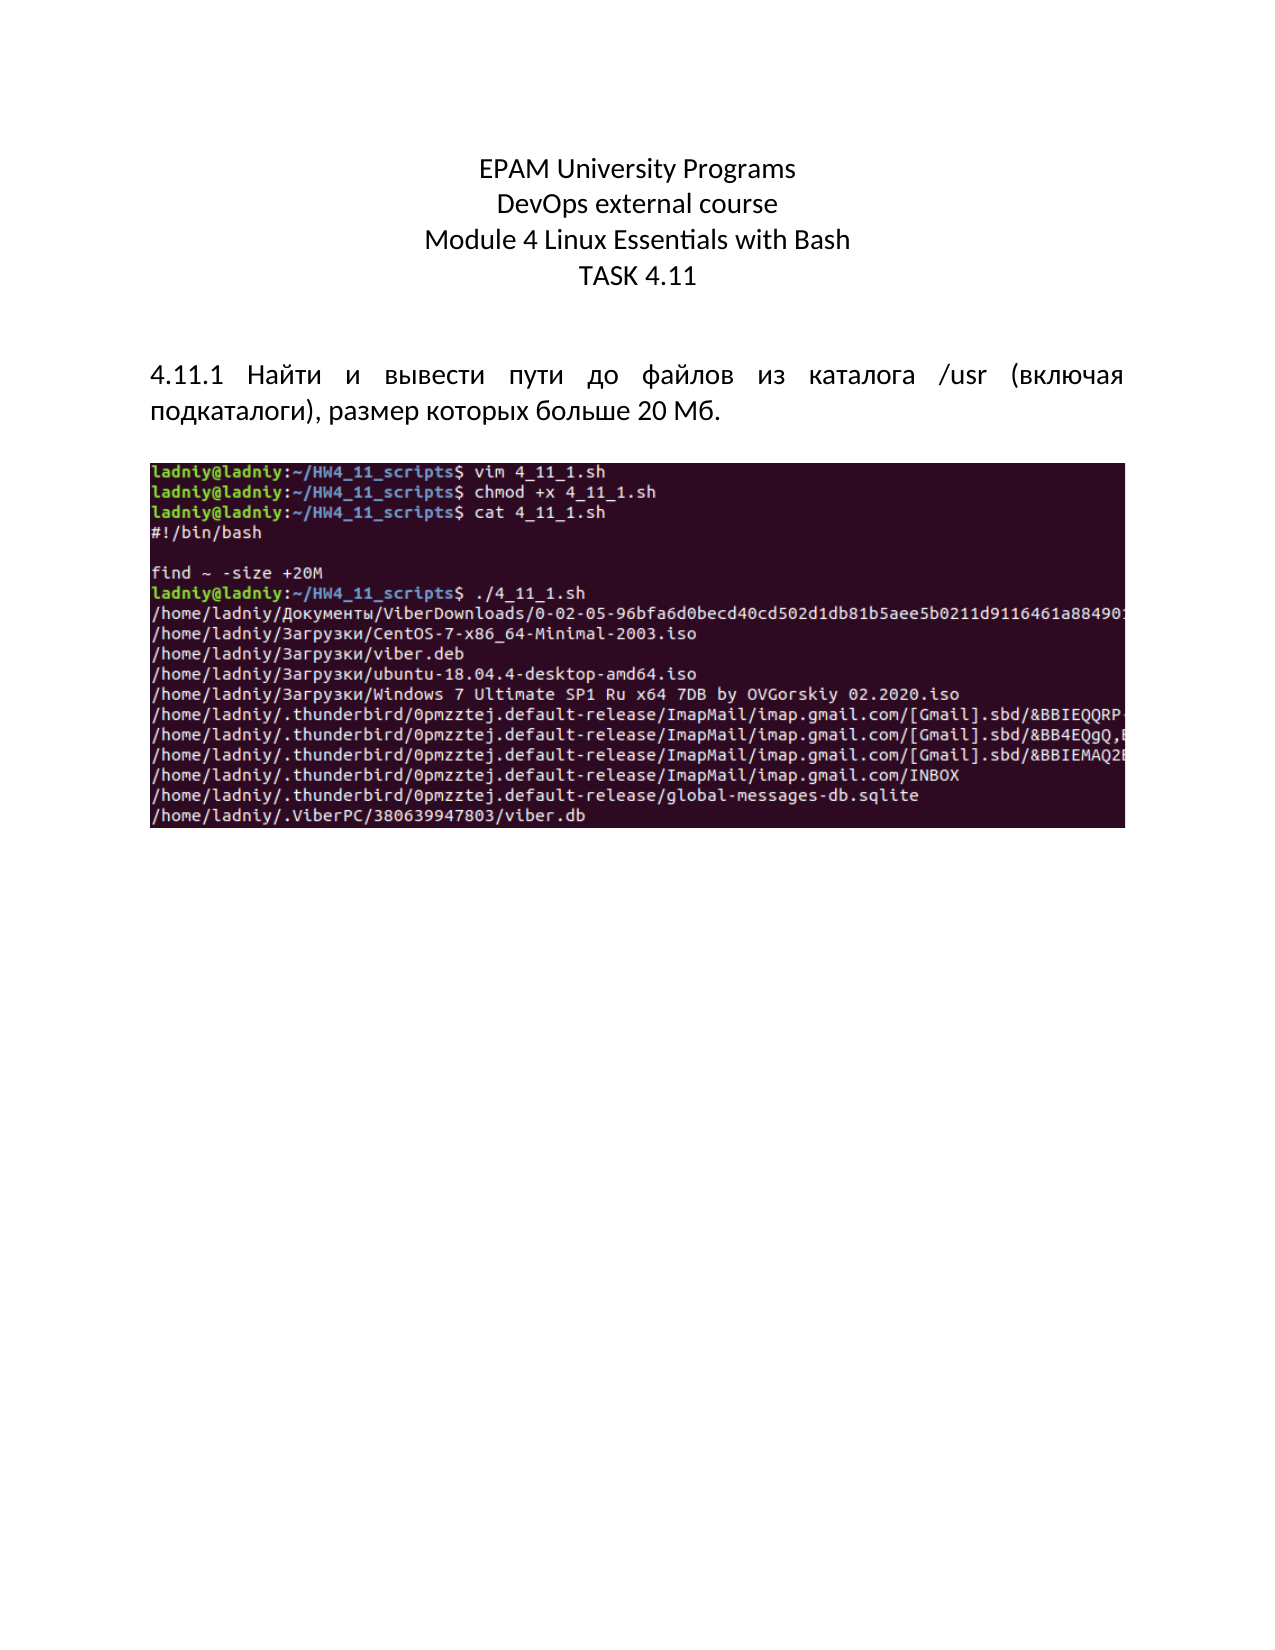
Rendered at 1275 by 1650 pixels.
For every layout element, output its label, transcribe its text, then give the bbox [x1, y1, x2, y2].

text DevOps external course [150, 186, 1125, 221]
picture [150, 463, 1125, 828]
text EPAM University Programs [150, 150, 1125, 186]
text Module 4 Linux Essentials with Bash [150, 221, 1125, 257]
text 4.11.1 Найти и вывести пути до файлов из каталога /usr (включая подкаталоги), размер которых больше 20 Мб. [150, 356, 1125, 427]
text TASK 4.11 [150, 257, 1125, 292]
